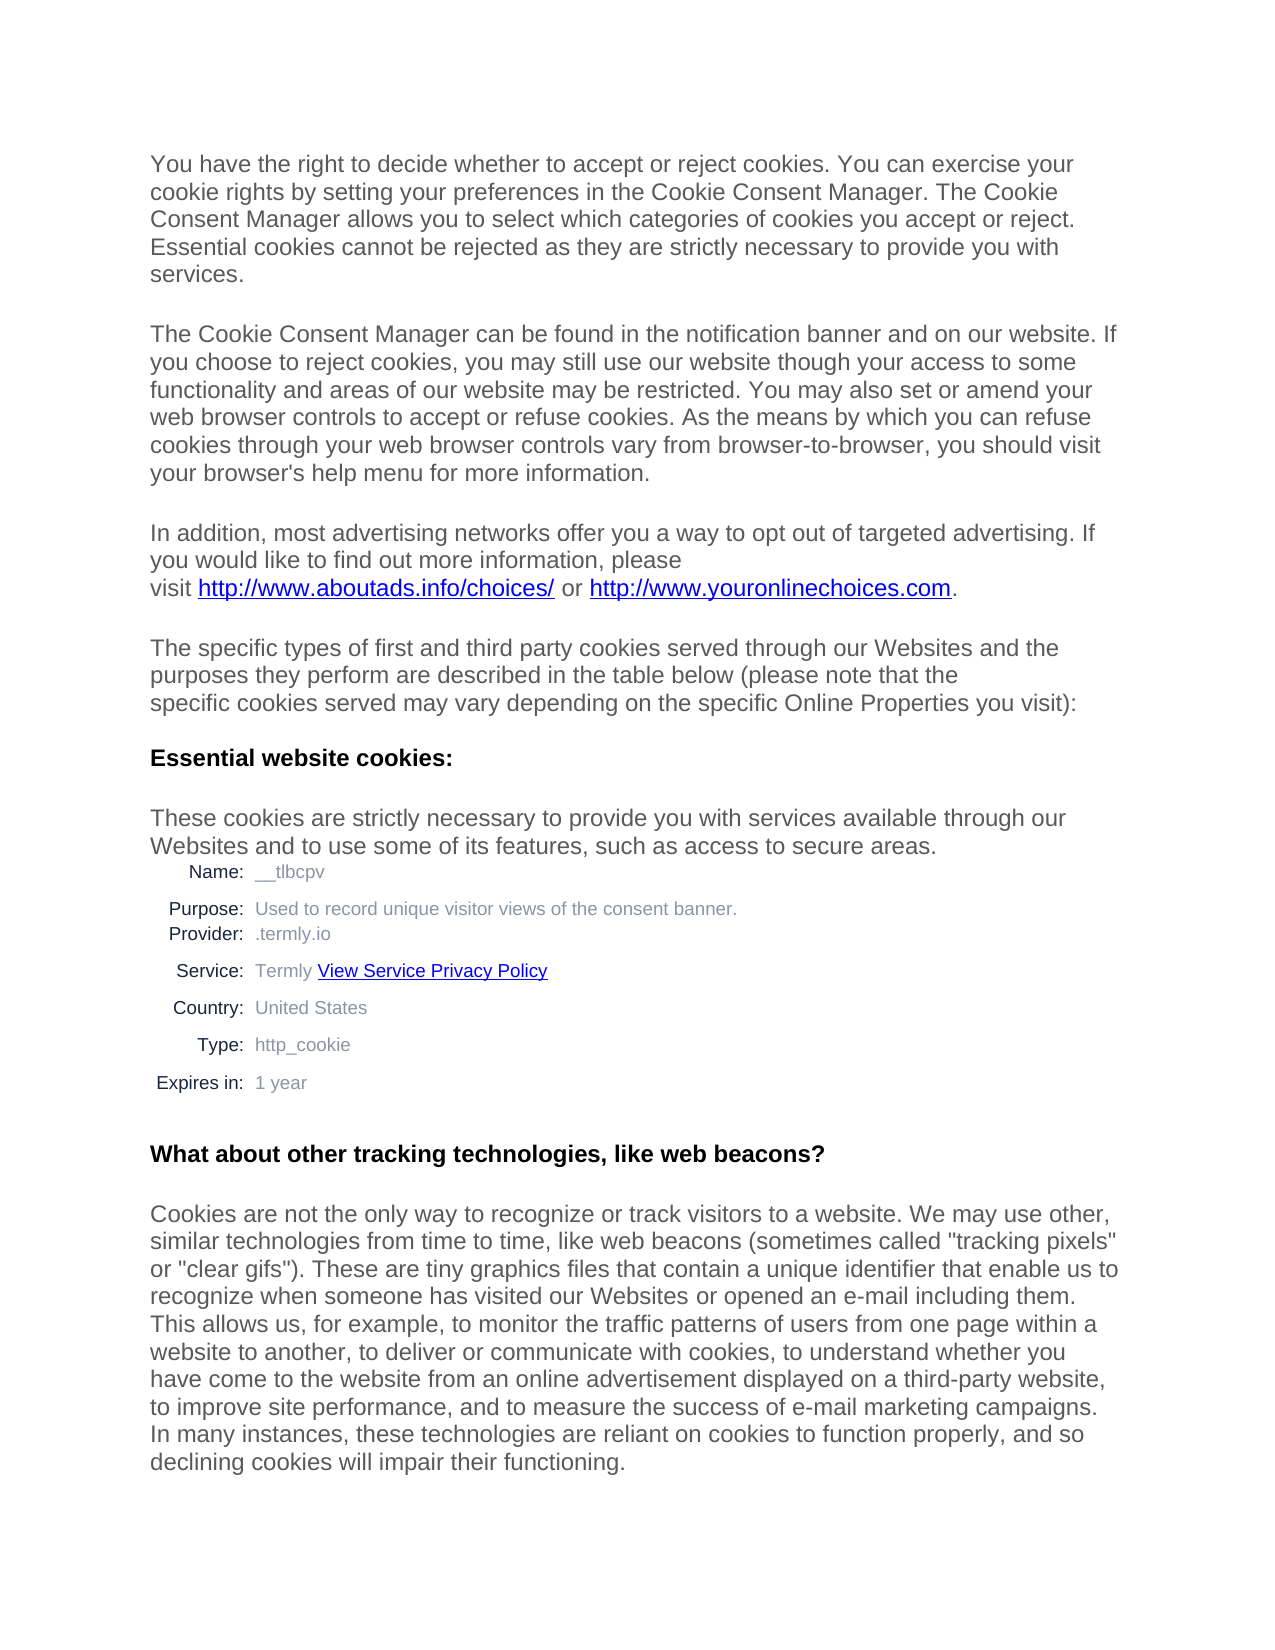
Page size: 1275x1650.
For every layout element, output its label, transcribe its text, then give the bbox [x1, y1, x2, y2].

table_cell Termly View Service Privacy Policy [245, 958, 744, 996]
text What about other tracking technologies, like web beacons? [150, 1139, 1125, 1167]
table_cell .termly.io [245, 921, 744, 958]
table_cell Country: [150, 996, 245, 1033]
text Cookies are not the only way to recognize or track visitors to a website. We may use other, similar technologies from time to time, like web beacons (sometimes called "tracking pixels" or "clear gifs"). These are tiny graphics files that contain a unique identifier that enable us to recognize when someone has visited our Websites or opened an e-mail including them. This allows us, for example, to monitor the traffic patterns of users from one page within a website to another, to deliver or communicate with cookies, to understand whether you have come to the website from an online advertisement displayed on a third-party website, to improve site performance, and to measure the success of e-mail marketing campaigns. In many instances, these technologies are reliant on cookies to function properly, and so declining cookies will impair their functioning. [150, 1199, 1125, 1476]
table_cell 1 year [245, 1070, 744, 1107]
table_cell Used to record unique visitor views of the consent banner. [245, 896, 744, 921]
text The specific types of first and third party cookies served through our Websites and the purposes they perform are described in the table below (please note that the specific cookies served may vary depending on the specific Online Properties you visit): Essential website cookies: [150, 634, 1125, 772]
text In addition, most advertising networks offer you a way to opt out of targeted advertising. If you would like to find out more information, please visit http://www.aboutads.info/choices/ or http://www.youronlinechoices.com. [150, 518, 1125, 601]
table_header Name: [150, 859, 245, 896]
text You have the right to decide whether to accept or reject cookies. You can exercise your cookie rights by setting your preferences in the Cookie Consent Manager. The Cookie Consent Manager allows you to select which categories of cookies you accept or reject. Essential cookies cannot be rejected as they are strictly necessary to provide you with services. [150, 150, 1125, 288]
table_cell Expires in: [150, 1070, 245, 1107]
table_cell Purpose: [150, 896, 245, 921]
table_cell Type: [150, 1033, 245, 1070]
table_cell Provider: [150, 921, 245, 958]
text The Cookie Consent Manager can be found in the notification banner and on our website. If you choose to reject cookies, you may still use our website though your access to some functionality and areas of our website may be restricted. You may also set or amend your web browser controls to accept or refuse cookies. As the means by which you can refuse cookies through your web browser controls vary from browser-to-browser, you should visit your browser's help menu for more information. [150, 320, 1125, 486]
table_header __tlbcpv [245, 859, 744, 896]
table_cell Service: [150, 958, 245, 996]
table_cell http_cookie [245, 1033, 744, 1070]
text These cookies are strictly necessary to provide you with services available through our Websites and to use some of its features, such as access to secure areas. [150, 804, 1125, 859]
table_cell United States [245, 996, 744, 1033]
